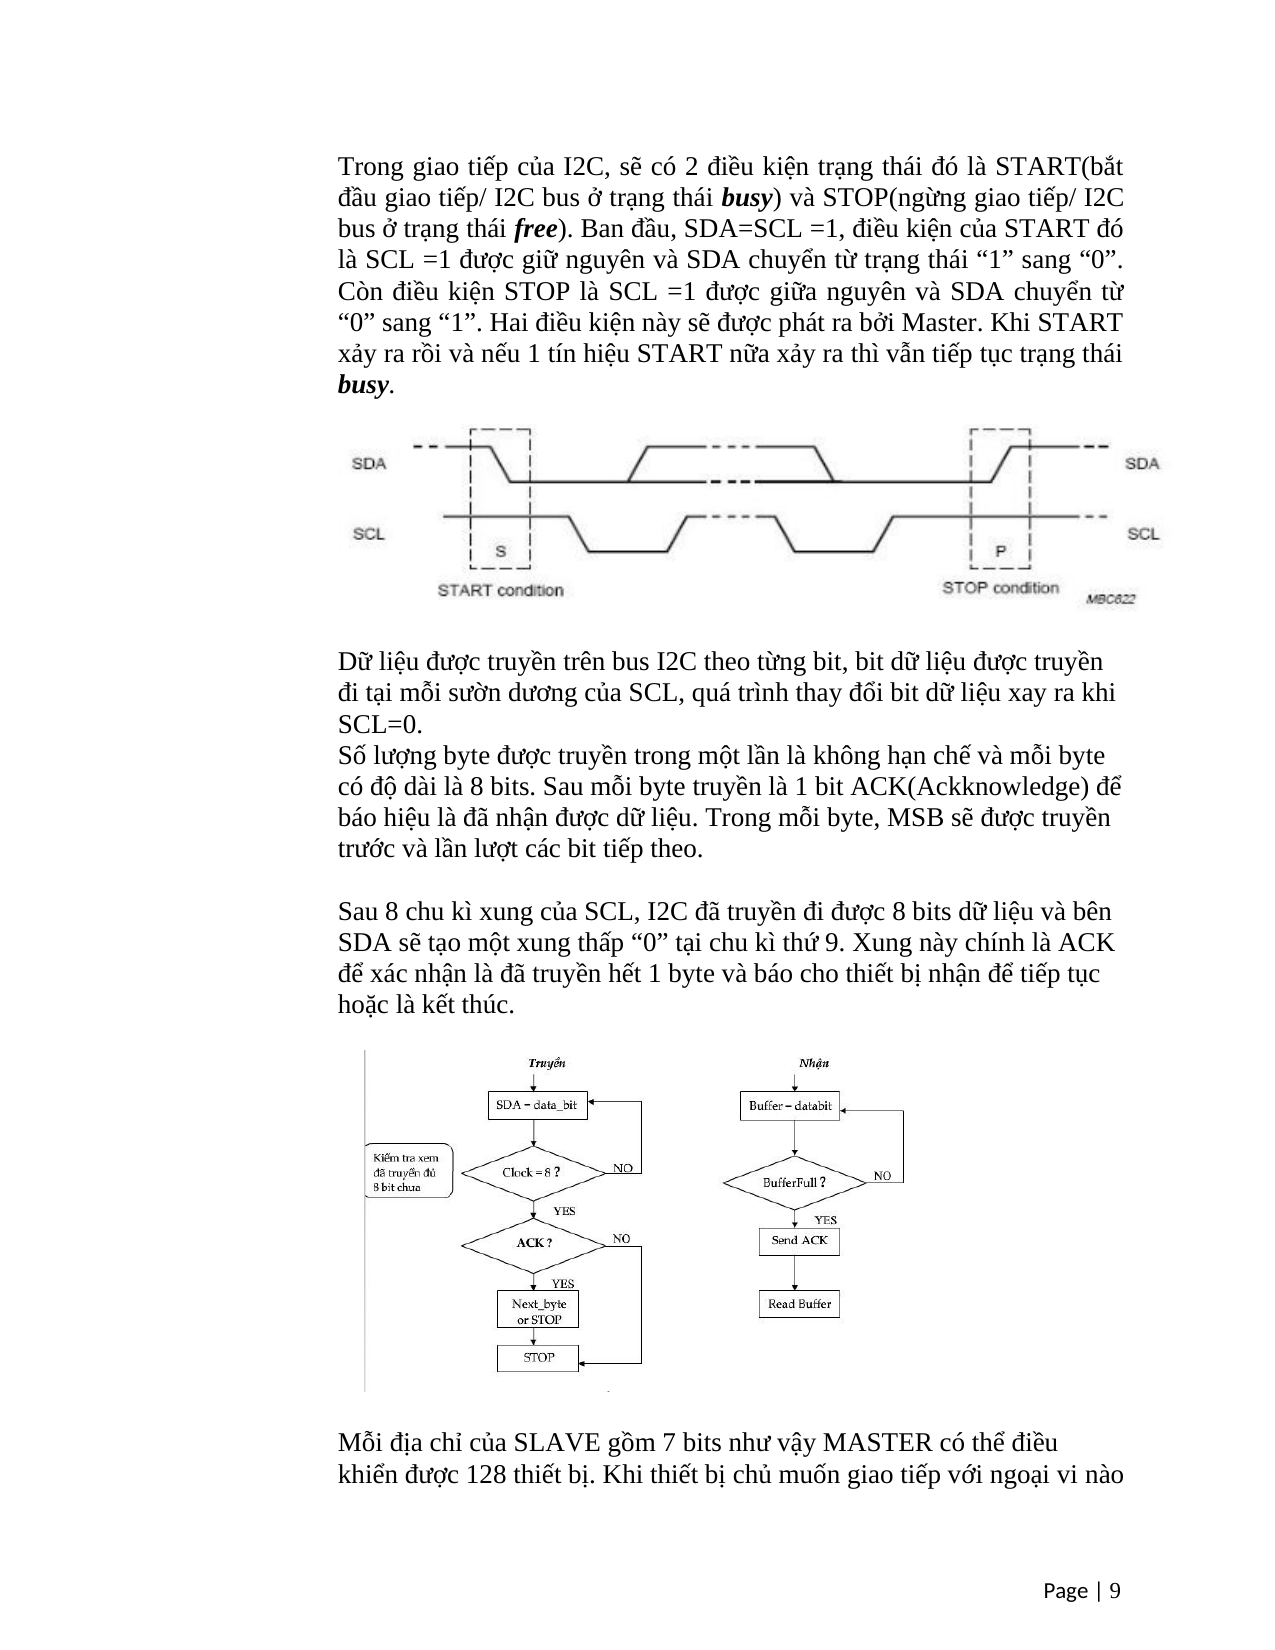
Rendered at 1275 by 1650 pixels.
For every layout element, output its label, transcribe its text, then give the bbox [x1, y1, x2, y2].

text Sau 8 chu kì xung của SCL, I2C đã truyền đi được 8 bits dữ liệu và bên SDA sẽ tạo một xung thấp “0” tại chu kì thứ 9. Xung này chính là ACK để xác nhận là đã truyền hết 1 byte và báo cho thiết bị nhận để tiếp tục hoặc là kết thúc. [338, 894, 1124, 1019]
text Số lượng byte được truyền trong một lần là không hạn chế và mỗi byte có độ dài là 8 bits. Sau mỗi byte truyền là 1 bit ACK(Ackknowledge) để báo hiệu là đã nhận được dữ liệu. Trong mỗi byte, MSB sẽ được truyền trước và lần lượt các bit tiếp theo. [338, 739, 1129, 863]
picture [337, 424, 1173, 612]
picture [364, 1050, 905, 1392]
text Trong giao tiếp của I2C, sẽ có 2 điều kiện trạng thái đó là START(bắt đầu giao tiếp/ I2C bus ở trạng thái busy) và STOP(ngừng giao tiếp/ I2C bus ở trạng thái free). Ban đầu, SDA=SCL =1, điều kiện của START đó là SCL =1 được giữ nguyên và SDA chuyển từ trạng thái “1” sang “0”. Còn điều kiện STOP là SCL =1 được giữa nguyên và SDA chuyển từ “0” sang “1”. Hai điều kiện này sẽ được phát ra bởi Master. Khi START xảy ra rồi và nếu 1 tín hiệu START nữa xảy ra thì vẫn tiếp tục trạng thái busy. [338, 150, 1125, 399]
text Mỗi địa chỉ của SLAVE gồm 7 bits như vậy MASTER có thể điều khiển được 128 thiết bị. Khi thiết bị chủ muốn giao tiếp với ngoại vi nào [338, 1427, 1124, 1489]
text Dữ liệu được truyền trên bus I2C theo từng bit, bit dữ liệu được truyền đi tại mỗi sườn dương của SCL, quá trình thay đổi bit dữ liệu xay ra khi SCL=0. [338, 645, 1123, 739]
